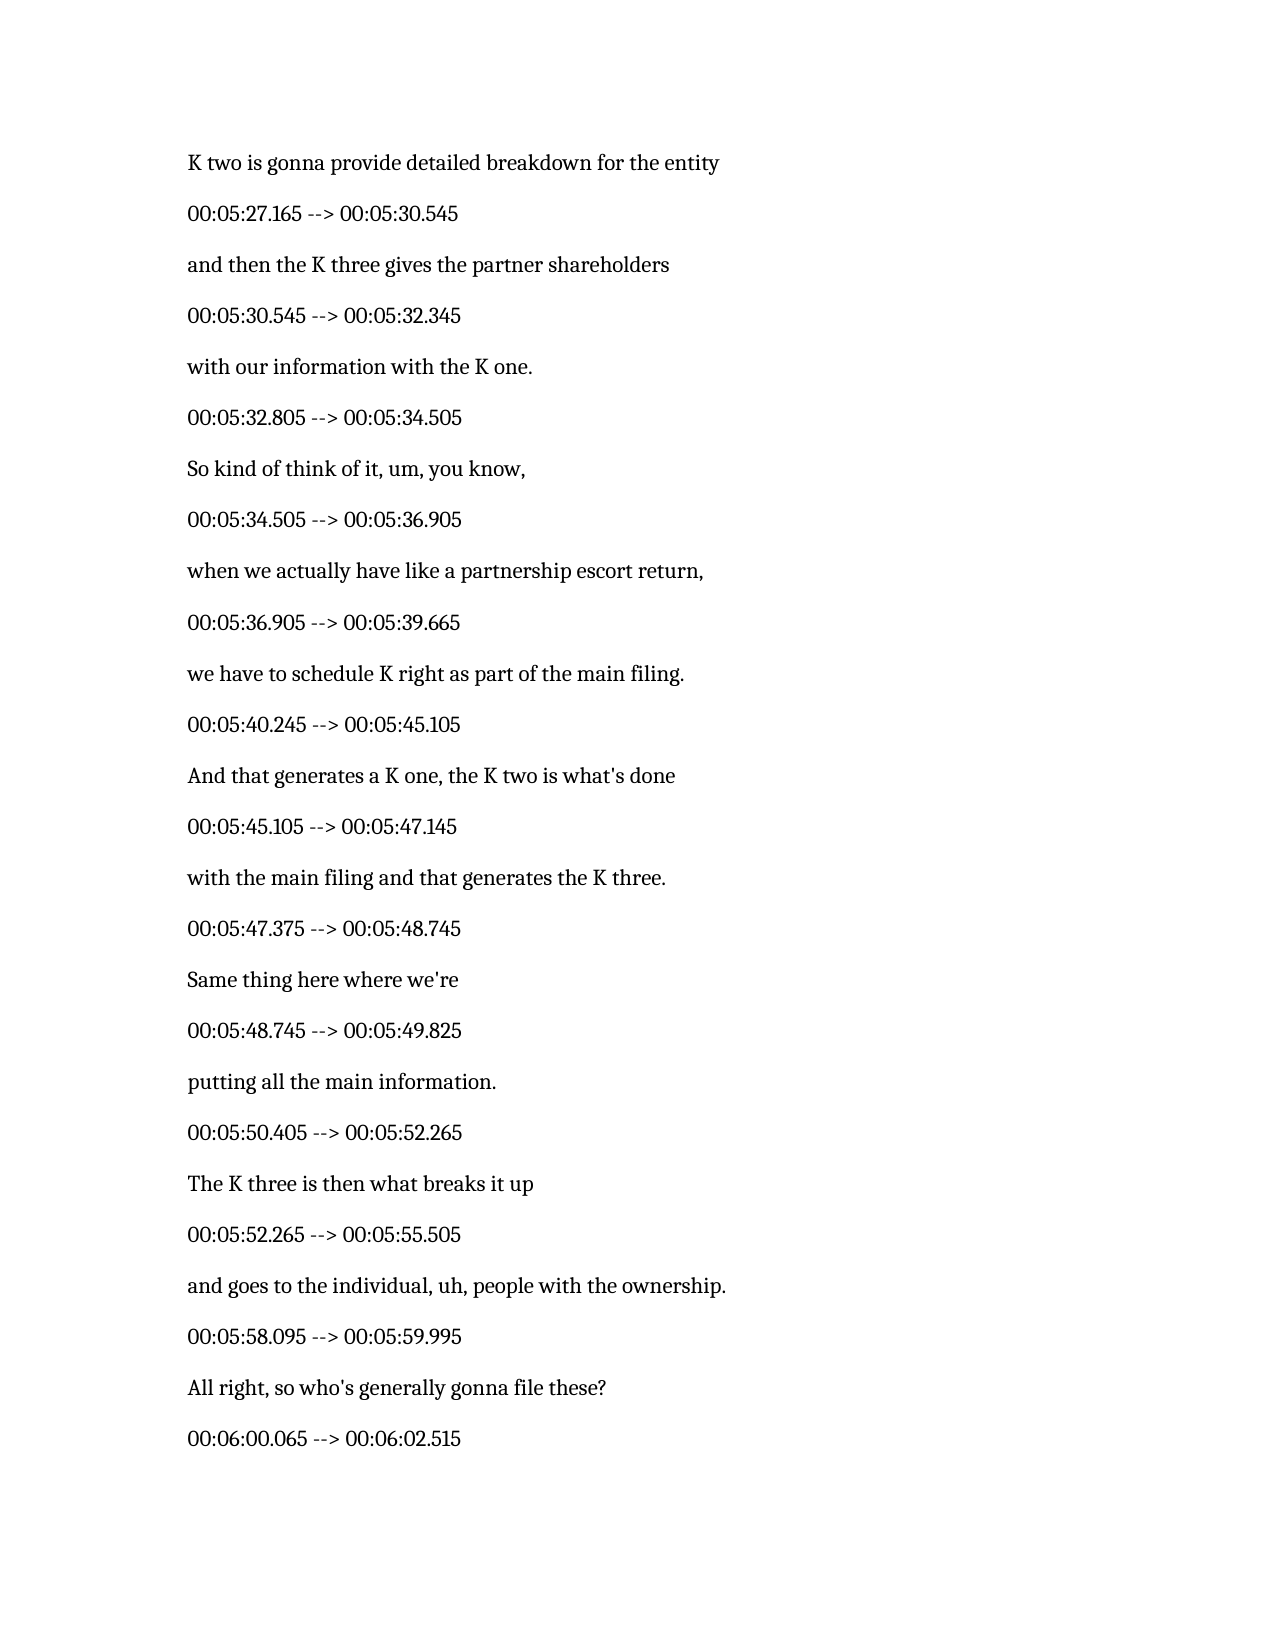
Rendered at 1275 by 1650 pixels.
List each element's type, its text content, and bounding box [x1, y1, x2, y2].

text 00:05:47.375 --> 00:05:48.745 [187, 916, 1087, 942]
text 00:05:52.265 --> 00:05:55.505 [187, 1222, 1087, 1248]
text 00:05:27.165 --> 00:05:30.545 [187, 201, 1087, 227]
text The K three is then what breaks it up [187, 1171, 1087, 1197]
text putting all the main information. [187, 1069, 1087, 1095]
text So kind of think of it, um, you know, [187, 456, 1087, 483]
text 00:05:30.545 --> 00:05:32.345 [187, 303, 1087, 329]
text 00:05:48.745 --> 00:05:49.825 [187, 1018, 1087, 1044]
text 00:05:50.405 --> 00:05:52.265 [187, 1120, 1087, 1146]
text when we actually have like a partnership escort return, [187, 558, 1087, 585]
text 00:05:58.095 --> 00:05:59.995 [187, 1324, 1087, 1350]
text 00:06:00.065 --> 00:06:02.515 [187, 1426, 1087, 1452]
text 00:05:36.905 --> 00:05:39.665 [187, 609, 1087, 636]
text and goes to the individual, uh, people with the ownership. [187, 1273, 1087, 1299]
text 00:05:45.105 --> 00:05:47.145 [187, 813, 1087, 840]
text and then the K three gives the partner shareholders [187, 252, 1087, 278]
text with the main filing and that generates the K three. [187, 864, 1087, 891]
text And that generates a K one, the K two is what's done [187, 762, 1087, 789]
text 00:05:32.805 --> 00:05:34.505 [187, 405, 1087, 432]
text Same thing here where we're [187, 967, 1087, 993]
text with our information with the K one. [187, 354, 1087, 381]
text All right, so who's generally gonna file these? [187, 1375, 1087, 1401]
text we have to schedule K right as part of the main filing. [187, 660, 1087, 687]
text K two is gonna provide detailed breakdown for the entity [187, 150, 1087, 176]
text 00:05:40.245 --> 00:05:45.105 [187, 711, 1087, 738]
text 00:05:34.505 --> 00:05:36.905 [187, 507, 1087, 534]
